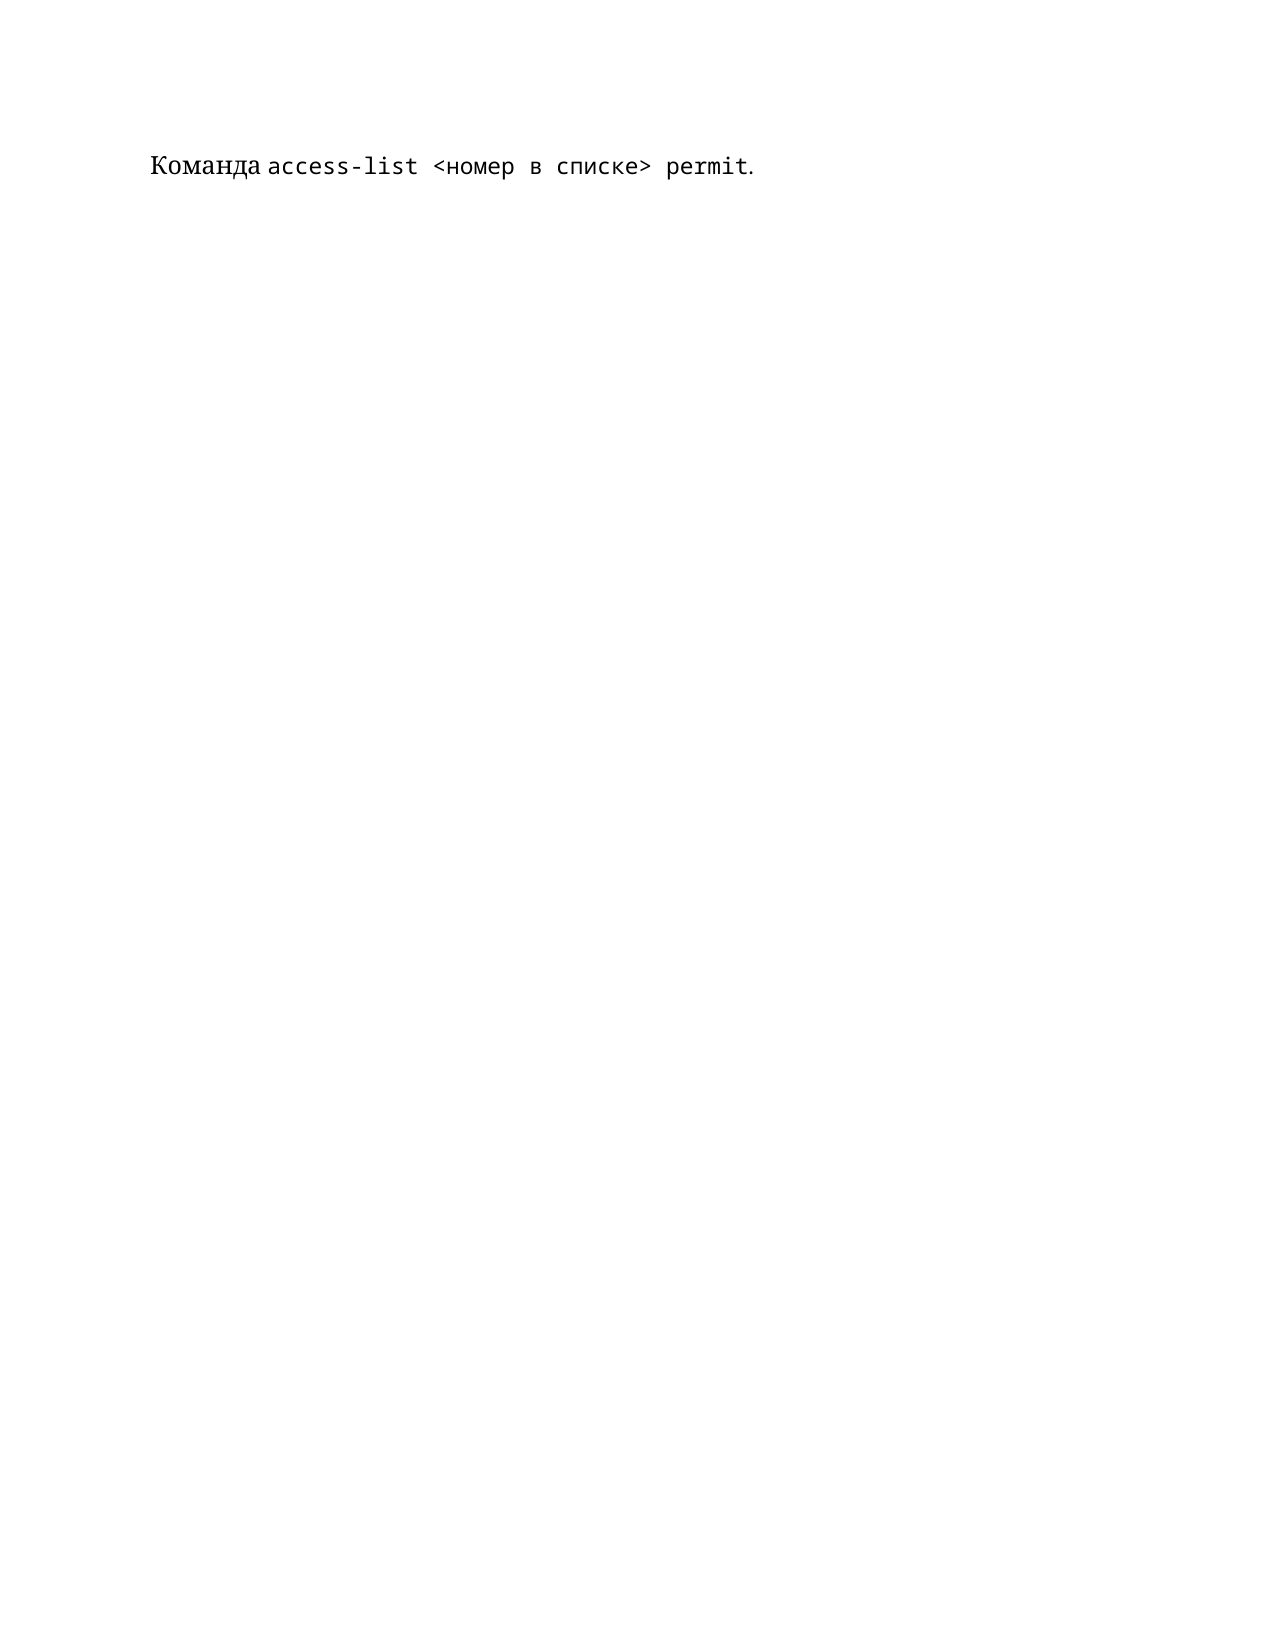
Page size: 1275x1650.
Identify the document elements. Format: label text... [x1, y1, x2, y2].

text Команда access-list <номер в списке> permit. [150, 150, 1125, 181]
